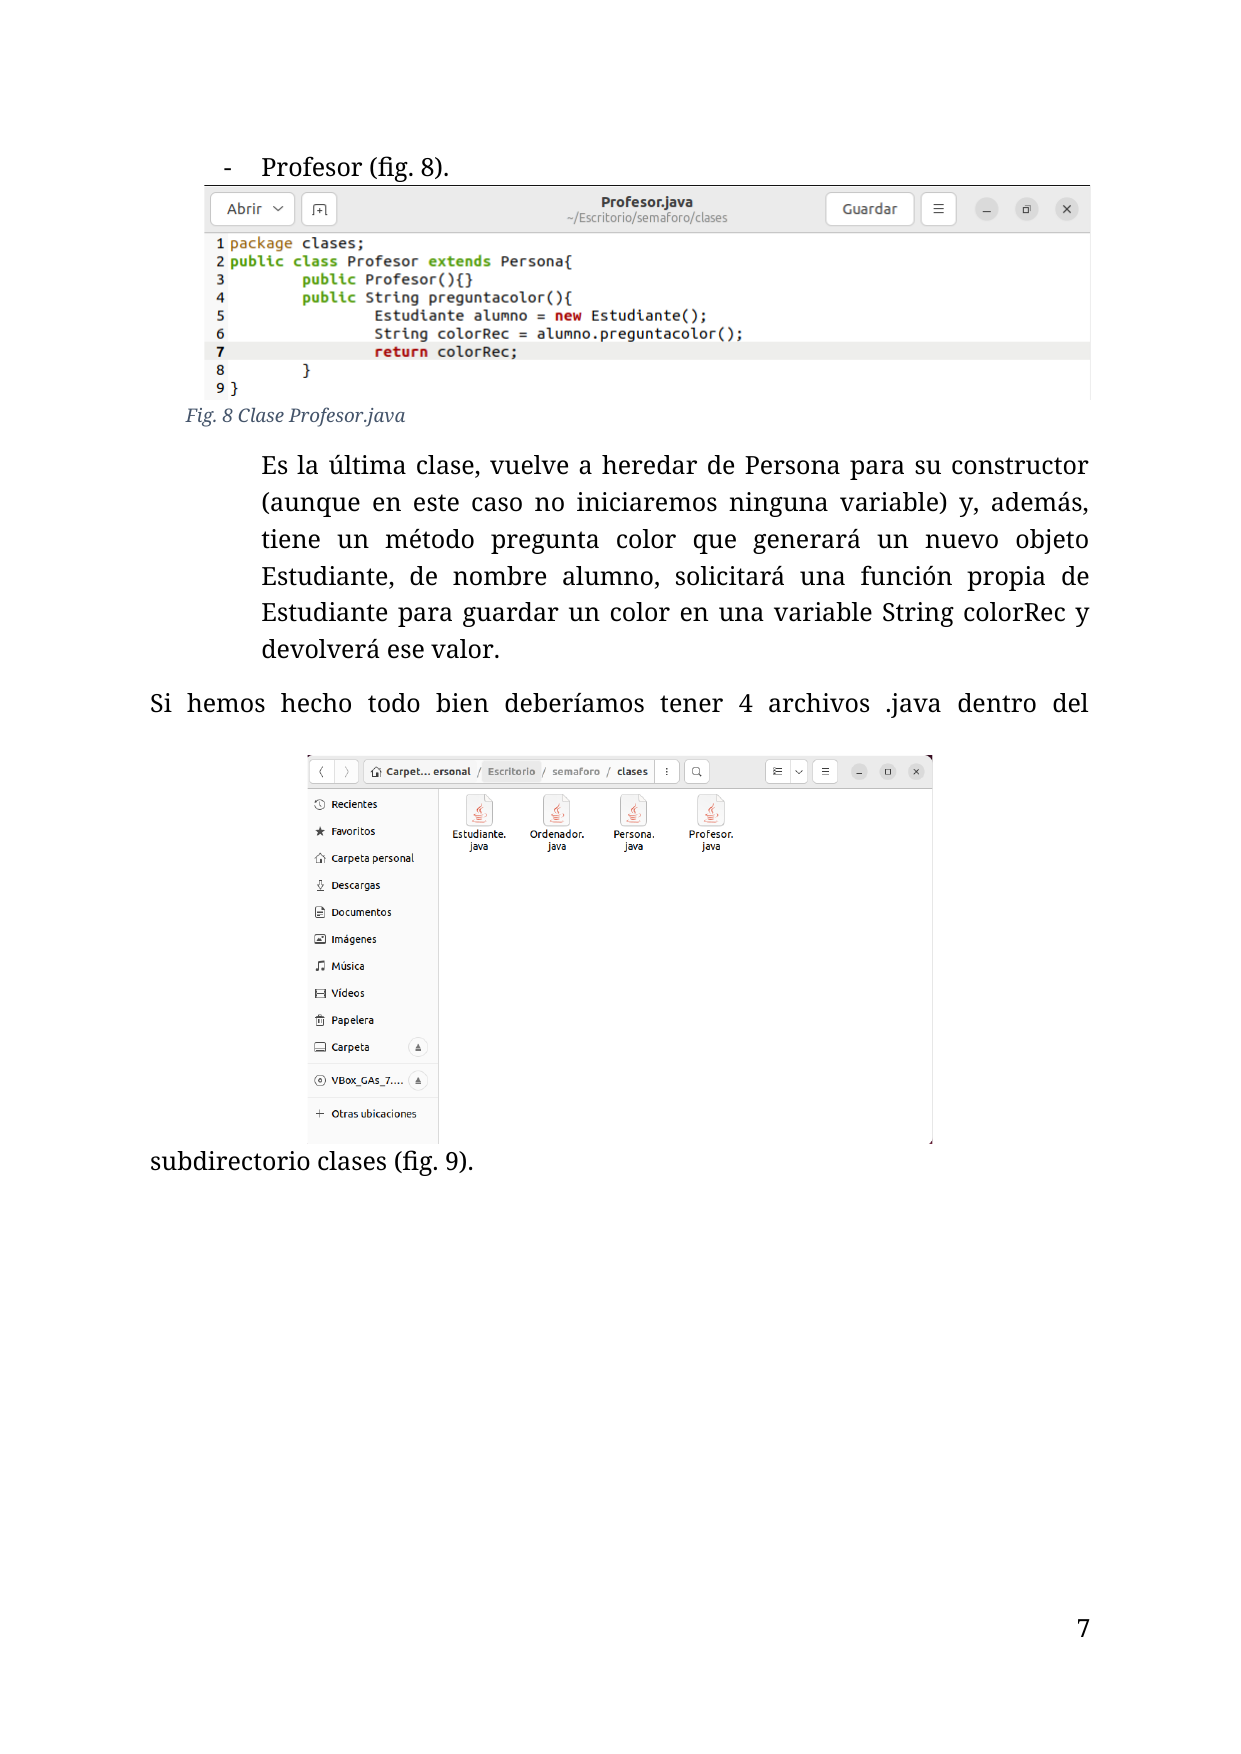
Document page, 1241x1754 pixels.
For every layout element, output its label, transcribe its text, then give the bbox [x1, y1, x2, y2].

list Profesor (fig. 8). [224, 150, 1090, 184]
picture [204, 185, 1091, 400]
picture [307, 755, 933, 1144]
text Es la última clase, vuelve a heredar de Persona para su constructor (aunque en este caso no iniciaremos ninguna variable) y, además, tiene un método pregunta color que generará un nuevo objeto Estudiante, de nombre alumno, solicitará una función propia de Estudiante para guardar un color en una variable String colorRec y devolverá ese valor. [261, 400, 1090, 666]
